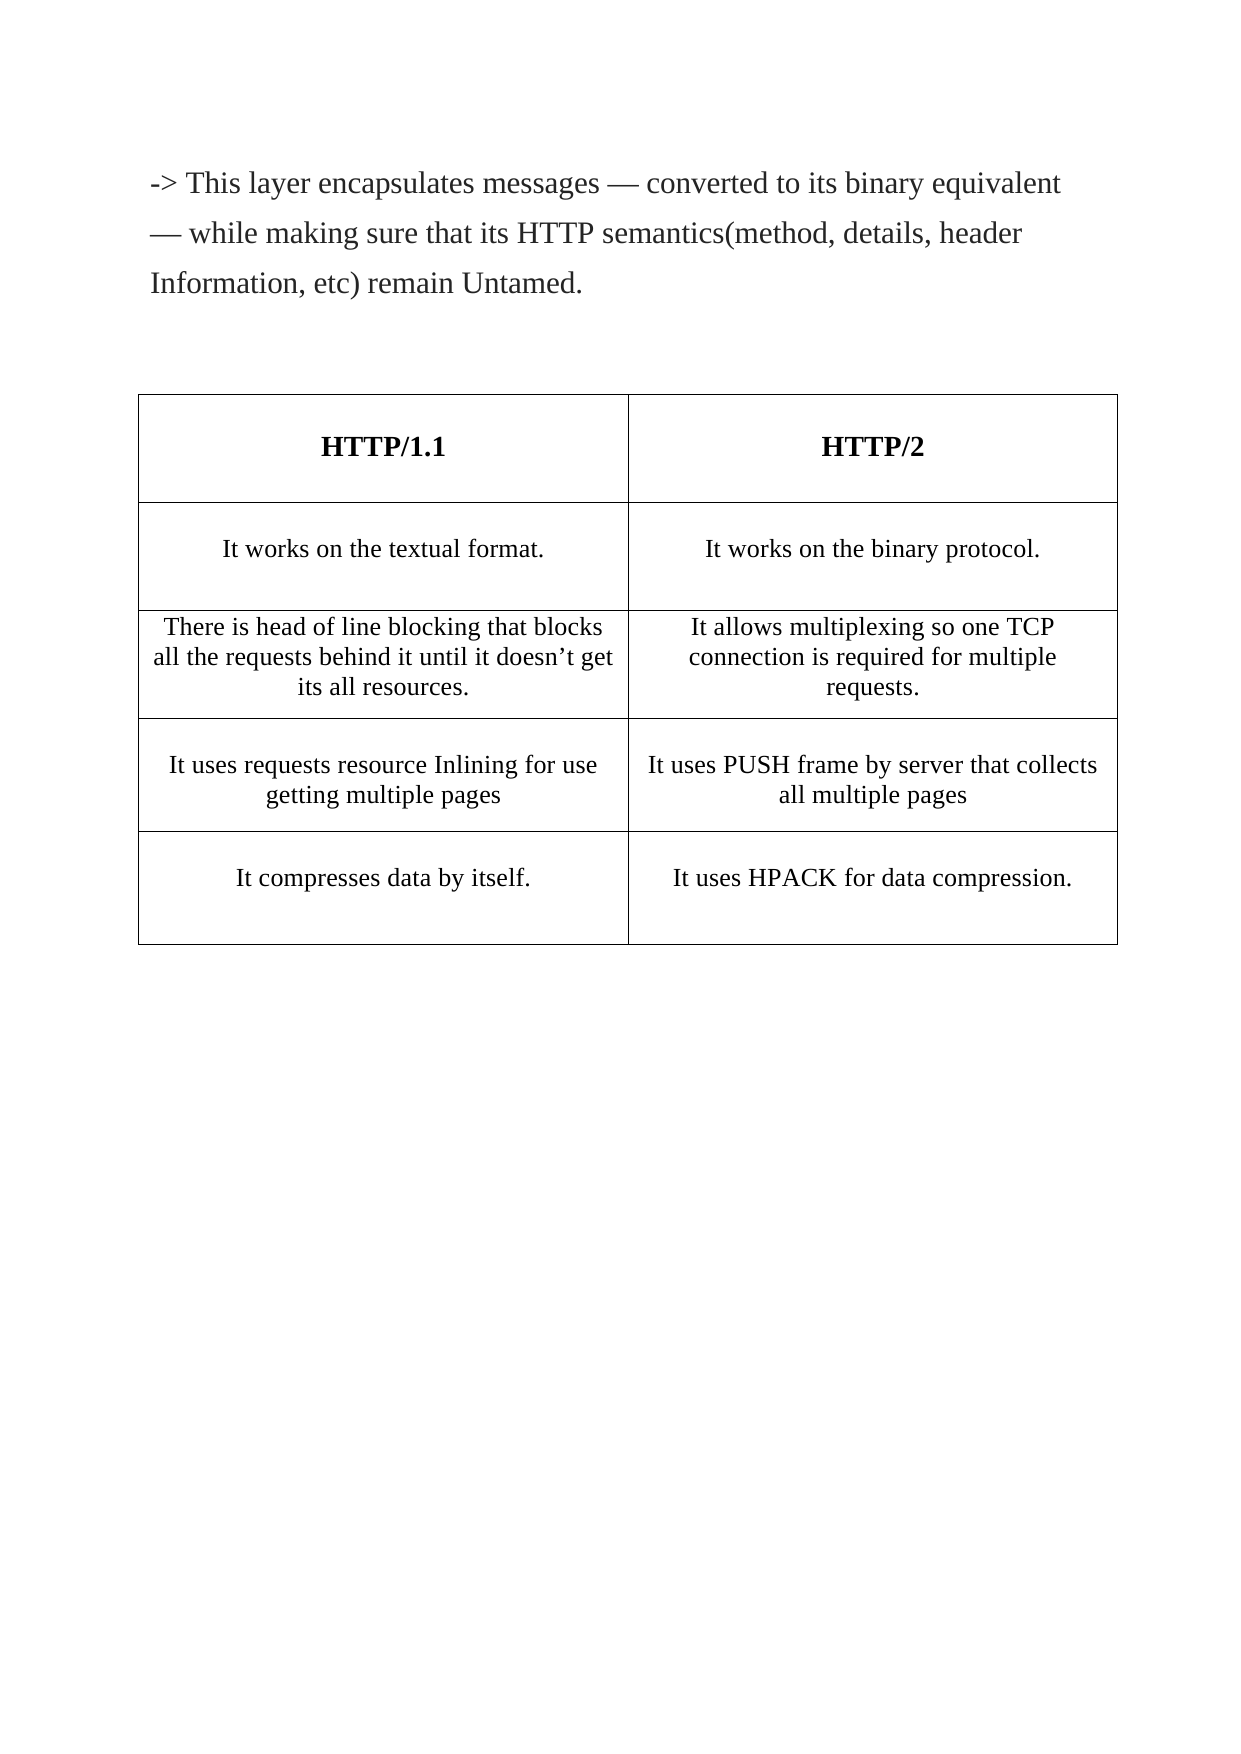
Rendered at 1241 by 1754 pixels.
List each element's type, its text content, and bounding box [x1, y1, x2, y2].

table_cell There is head of line blocking that blocks all the requests behind it until it doesn’t get its all resources. [139, 611, 628, 718]
table_header HTTP/2 [629, 395, 1117, 502]
table_cell It uses PUSH frame by server that collects all multiple pages [629, 719, 1117, 831]
table_cell It compresses data by itself. [139, 832, 628, 944]
table_cell It uses HPACK for data compression. [629, 832, 1117, 944]
table_cell It works on the binary protocol. [629, 503, 1117, 610]
table_cell It allows multiplexing so one TCP connection is required for multiple requests. [629, 611, 1117, 718]
table_header HTTP/1.1 [139, 395, 628, 502]
text -> This layer encapsulates messages — converted to its binary equivalent — while making sure that its HTTP semantics(method, details, header Information, etc) remain Untamed. [150, 150, 1090, 300]
table_cell It works on the textual format. [139, 503, 628, 610]
table_cell It uses requests resource Inlining for use getting multiple pages [139, 719, 628, 831]
